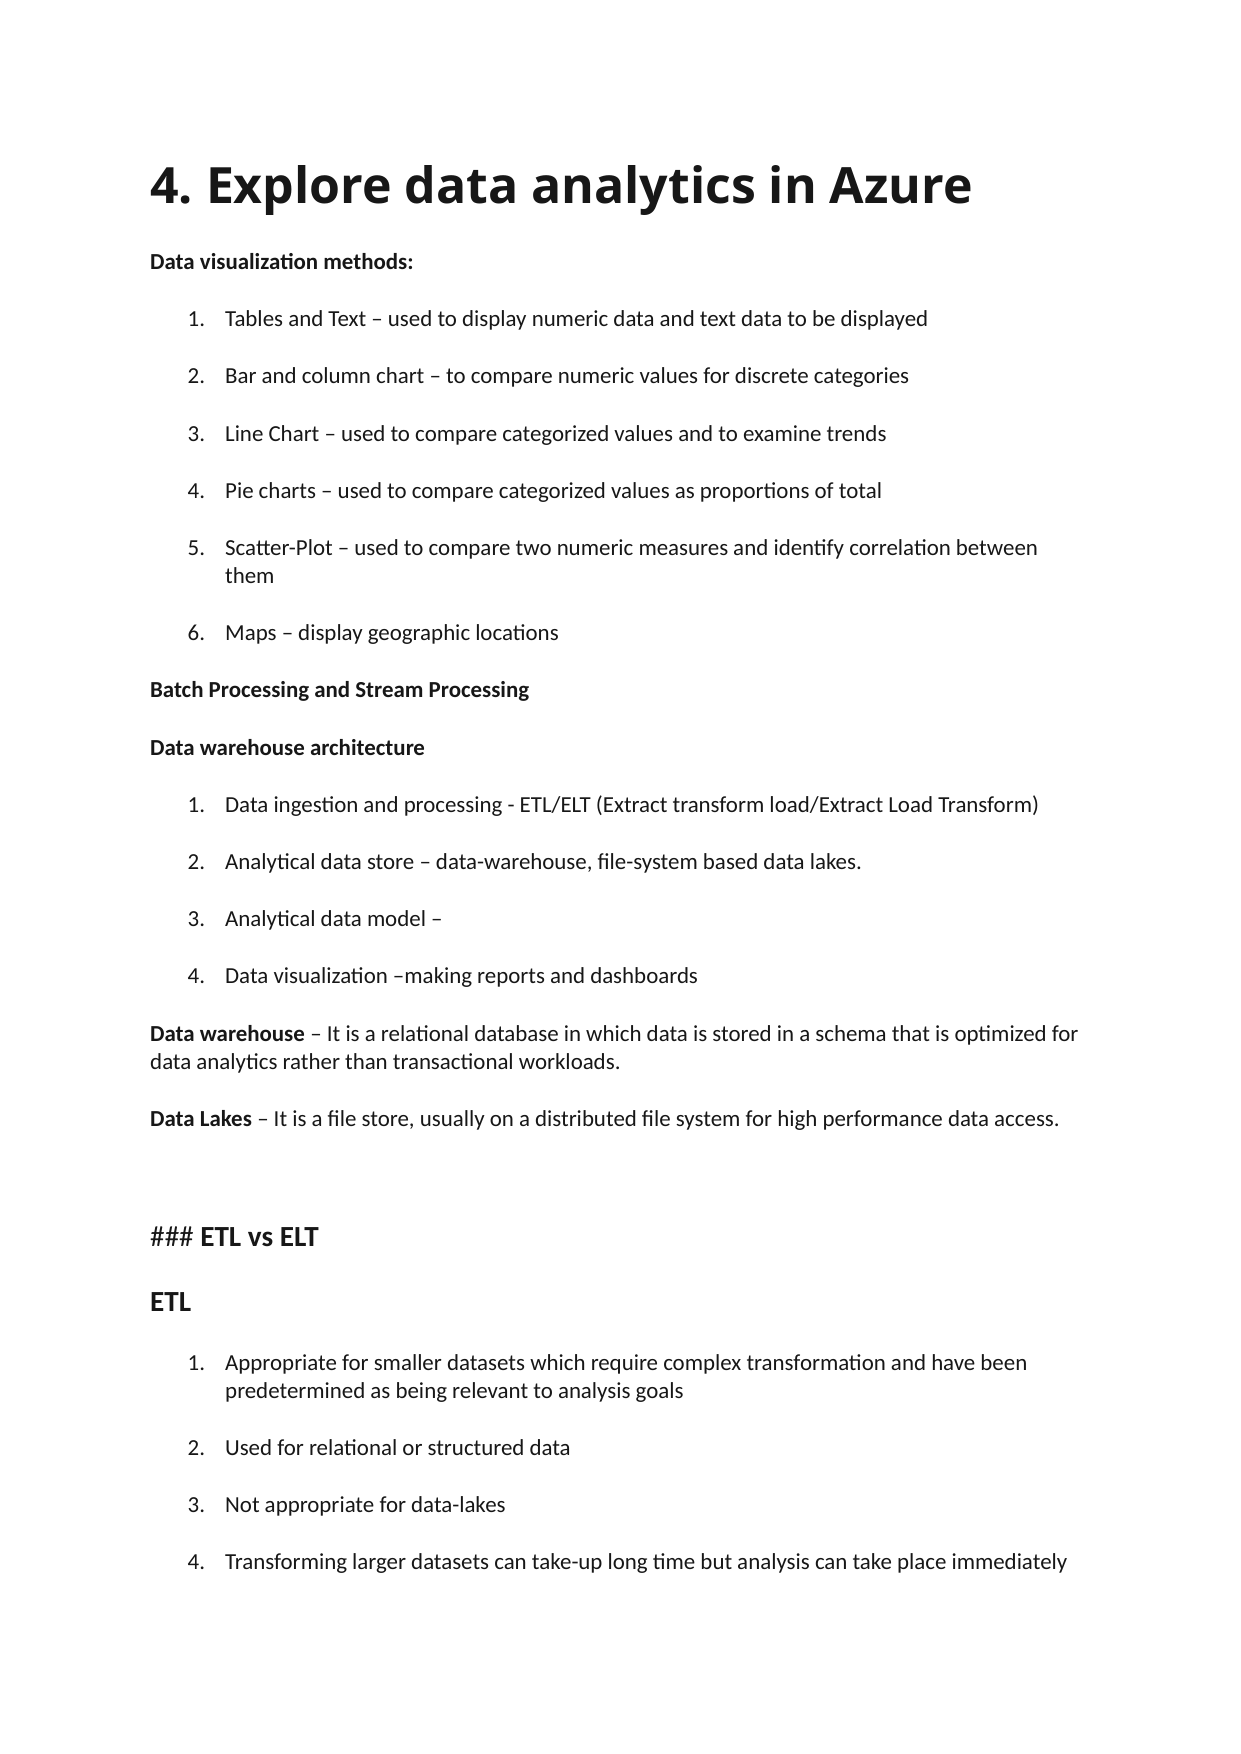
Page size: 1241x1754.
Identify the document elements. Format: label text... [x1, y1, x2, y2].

subtitle Analytical data store – data-warehouse, file-system based data lakes. [187, 847, 1090, 875]
subtitle 4. Explore data analytics in Azure [150, 150, 1090, 218]
subtitle Batch Processing and Stream Processing [150, 676, 1090, 704]
subtitle Data warehouse – It is a relational database in which data is stored in a schema that is optimized for data analytics rather than transactional workloads. [150, 1019, 1090, 1075]
subtitle Bar and column chart – to compare numeric values for discrete categories [187, 362, 1090, 390]
subtitle Scatter-Plot – used to compare two numeric measures and identify correlation between them [187, 533, 1090, 589]
subtitle Analytical data model – [187, 904, 1090, 932]
subtitle ETL [150, 1283, 1090, 1319]
subtitle Data warehouse architecture [150, 733, 1090, 761]
subtitle Used for relational or structured data [187, 1433, 1090, 1461]
subtitle ### ETL vs ELT [150, 1218, 1090, 1254]
subtitle Transforming larger datasets can take-up long time but analysis can take place immediately [187, 1547, 1090, 1576]
subtitle Not appropriate for data-lakes [187, 1490, 1090, 1518]
subtitle Data visualization methods: [150, 247, 1090, 275]
subtitle Data ingestion and processing - ETL/ELT (Extract transform load/Extract Load Transform) [187, 790, 1090, 818]
subtitle Line Chart – used to compare categorized values and to examine trends [187, 419, 1090, 447]
subtitle Data visualization –making reports and dashboards [187, 962, 1090, 989]
subtitle Pie charts – used to compare categorized values as proportions of total [187, 476, 1090, 504]
subtitle Maps – display geographic locations [187, 618, 1090, 646]
subtitle Appropriate for smaller datasets which require complex transformation and have been predetermined as being relevant to analysis goals [187, 1348, 1090, 1404]
subtitle Data Lakes – It is a file store, usually on a distributed file system for high performance data access. [150, 1104, 1090, 1132]
subtitle Tables and Text – used to display numeric data and text data to be displayed [187, 304, 1090, 332]
